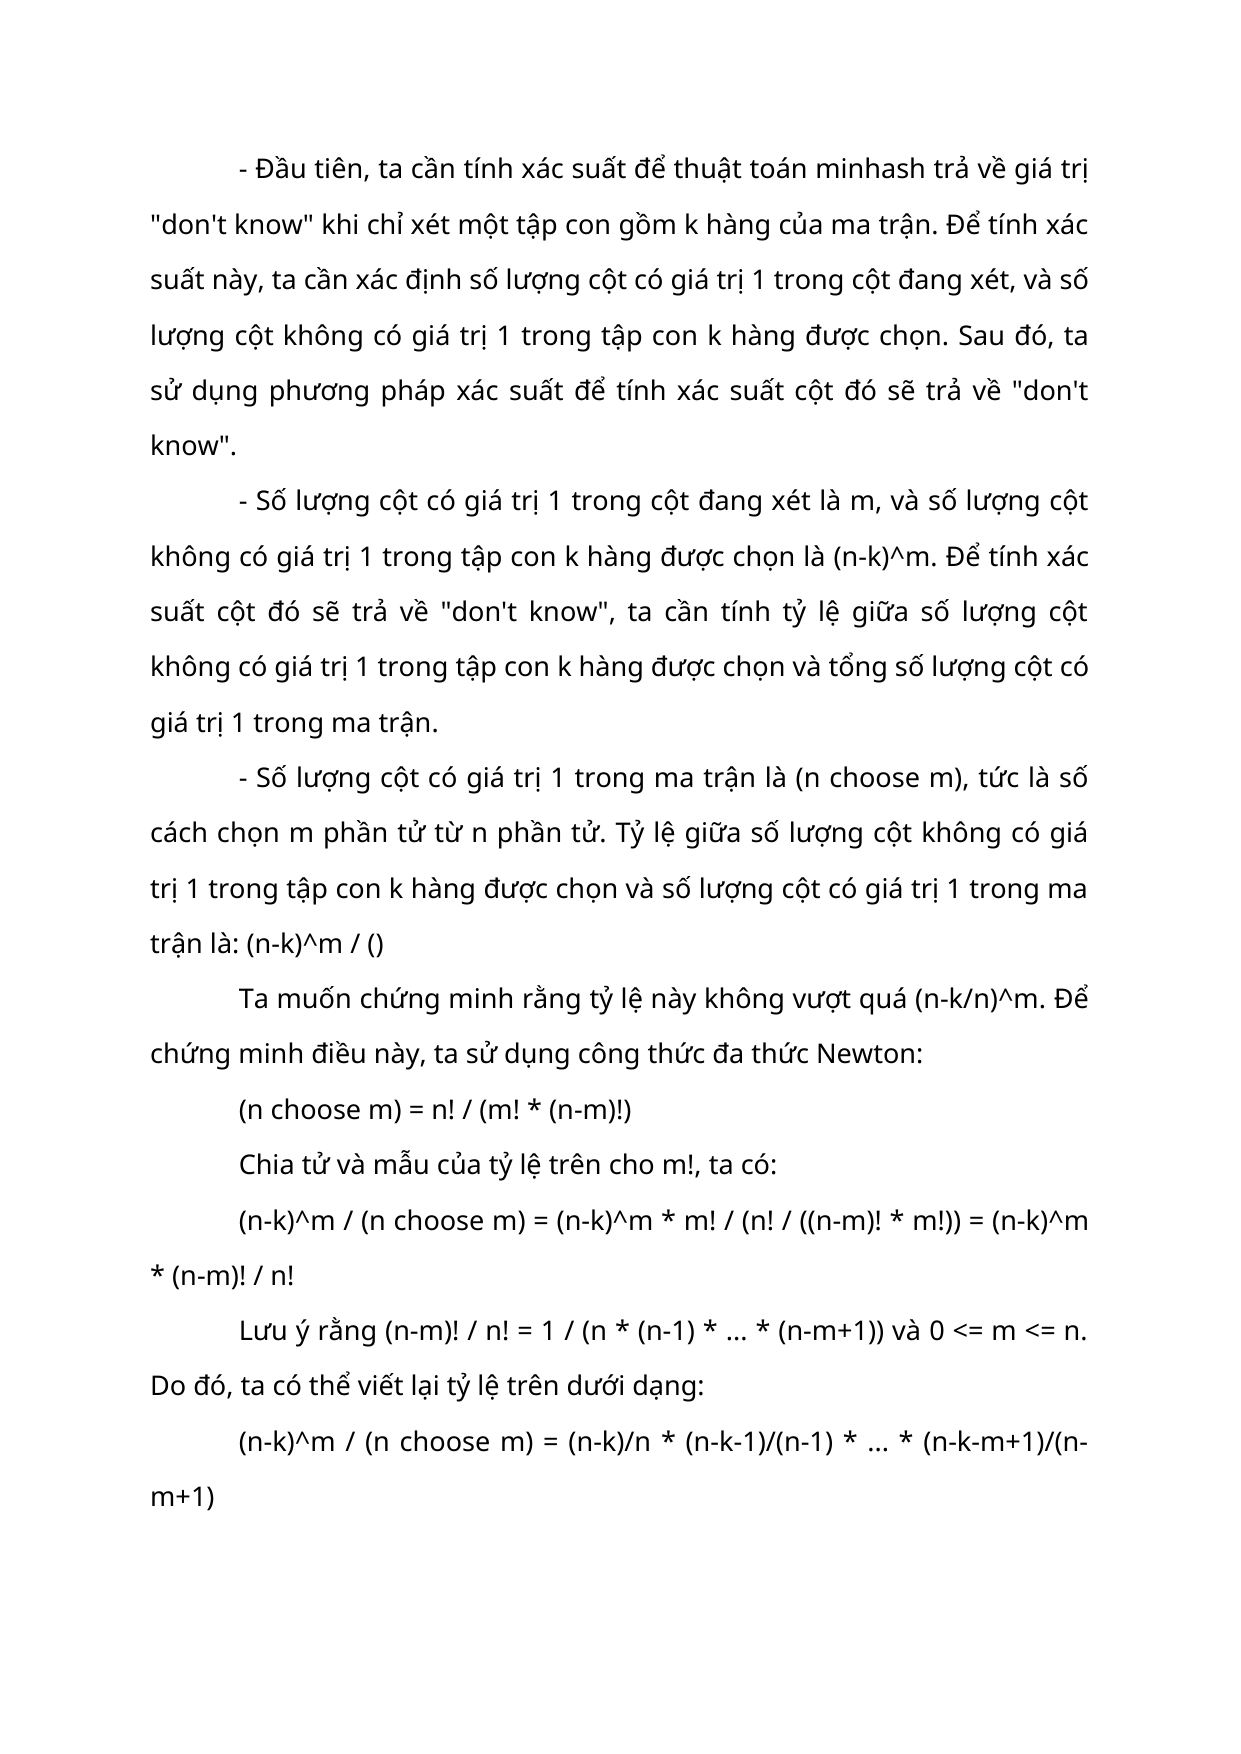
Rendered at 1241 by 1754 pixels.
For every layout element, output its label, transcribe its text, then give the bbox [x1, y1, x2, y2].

text Lưu ý rằng (n-m)! / n! = 1 / (n * (n-1) * ... * (n-m+1)) và 0 <= m <= n. Do đó, ta có thể viết lại tỷ lệ trên dưới dạng: [150, 1312, 1090, 1404]
text Chia tử và mẫu của tỷ lệ trên cho m!, ta có: [150, 1146, 1090, 1182]
text (n-k)^m / (n choose m) = (n-k)/n * (n-k-1)/(n-1) * ... * (n-k-m+1)/(n-m+1) [150, 1422, 1090, 1514]
text (n choose m) = n! / (m! * (n-m)!) [150, 1090, 1090, 1127]
text (n-k)^m / (n choose m) = (n-k)^m * m! / (n! / ((n-m)! * m!)) = (n-k)^m * (n-m)! / n! [150, 1201, 1090, 1293]
text - Số lượng cột có giá trị 1 trong cột đang xét là m, và số lượng cột không có giá trị 1 trong tập con k hàng được chọn là (n-k)^m. Để tính xác suất cột đó sẽ trả về "don't know", ta cần tính tỷ lệ giữa số lượng cột không có giá trị 1 trong tập con k hàng được chọn và tổng số lượng cột có giá trị 1 trong ma trận. [150, 482, 1090, 740]
text - Số lượng cột có giá trị 1 trong ma trận là (n choose m), tức là số cách chọn m phần tử từ n phần tử. Tỷ lệ giữa số lượng cột không có giá trị 1 trong tập con k hàng được chọn và số lượng cột có giá trị 1 trong ma trận là: (n-k)^m / () [150, 758, 1090, 961]
text Ta muốn chứng minh rằng tỷ lệ này không vượt quá (n-k/n)^m. Để chứng minh điều này, ta sử dụng công thức đa thức Newton: [150, 980, 1090, 1072]
text - Đầu tiên, ta cần tính xác suất để thuật toán minhash trả về giá trị "don't know" khi chỉ xét một tập con gồm k hàng của ma trận. Để tính xác suất này, ta cần xác định số lượng cột có giá trị 1 trong cột đang xét, và số lượng cột không có giá trị 1 trong tập con k hàng được chọn. Sau đó, ta sử dụng phương pháp xác suất để tính xác suất cột đó sẽ trả về "don't know". [150, 150, 1090, 463]
